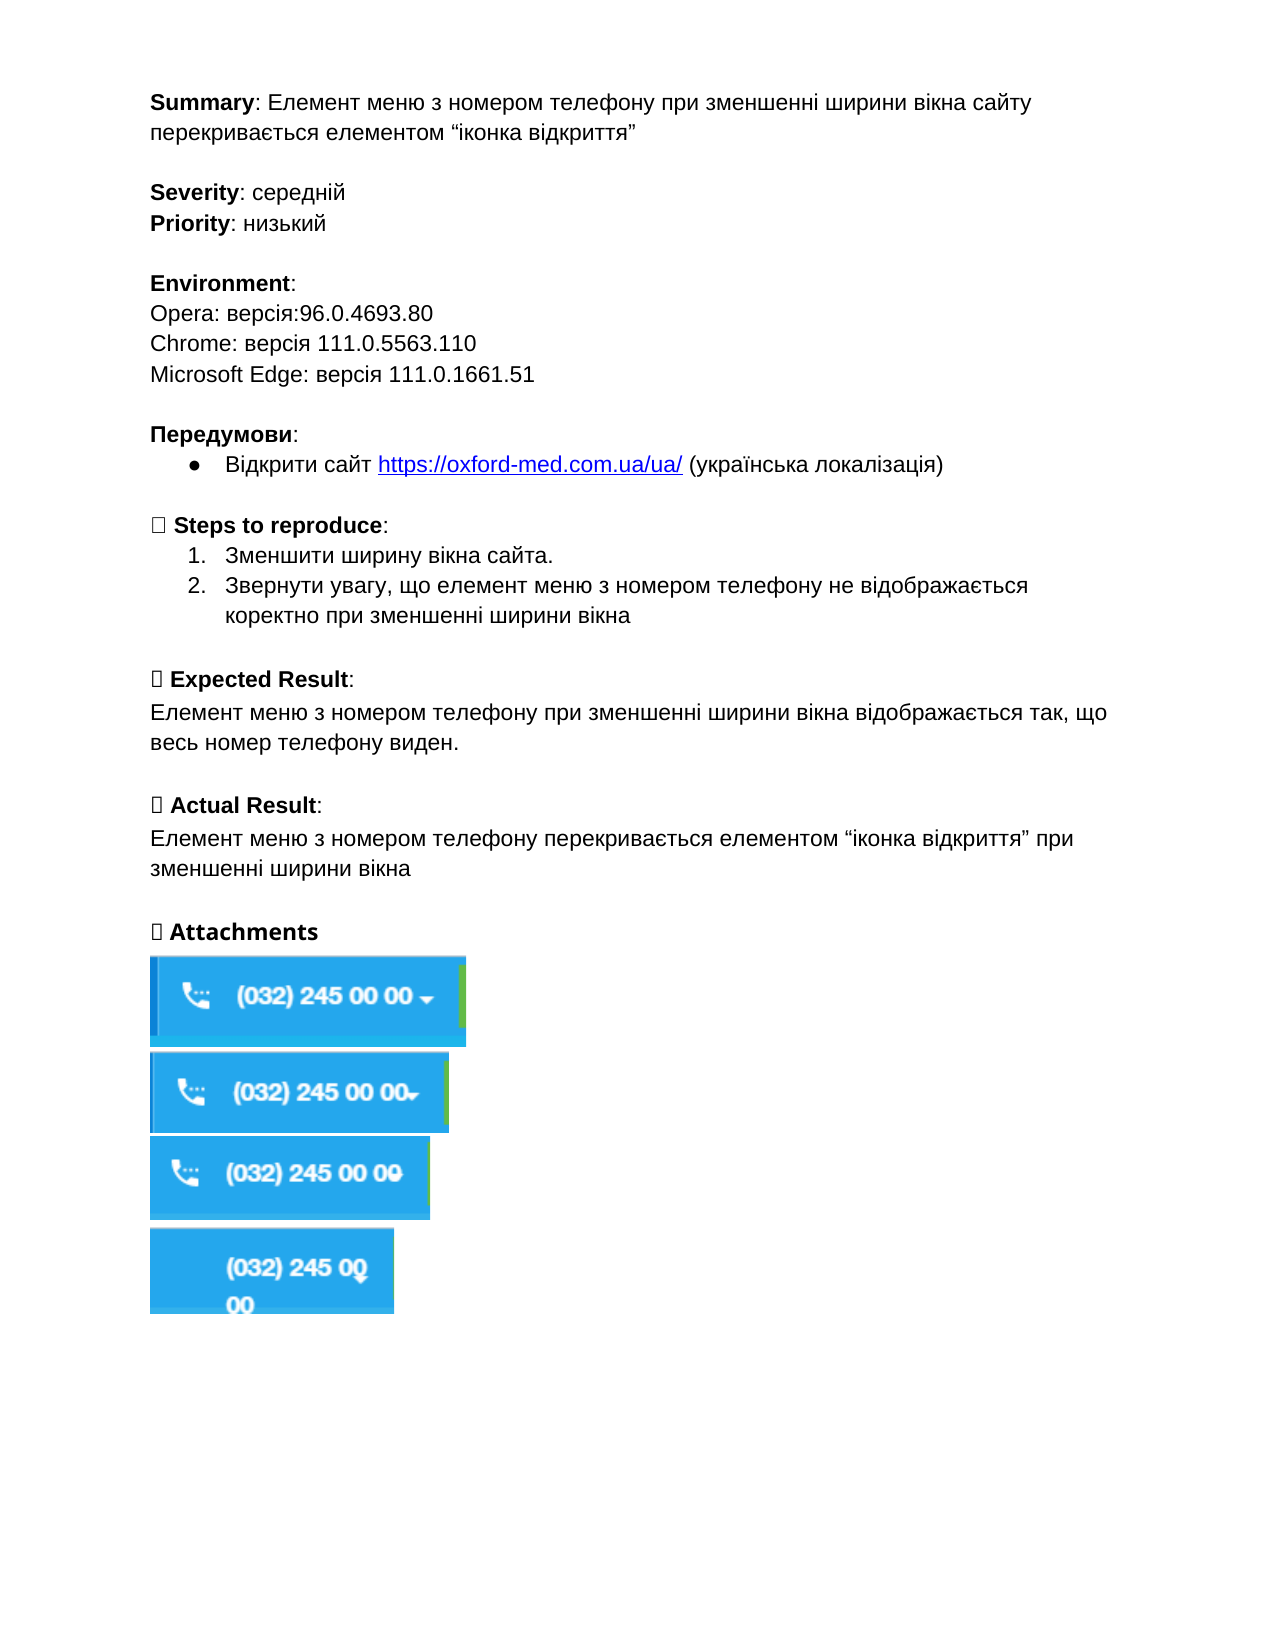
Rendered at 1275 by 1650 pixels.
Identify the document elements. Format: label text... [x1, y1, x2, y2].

text Priority: низький [150, 209, 1125, 236]
picture [150, 1051, 449, 1133]
text Summary: Елемент меню з номером телефону при зменшенні ширини вікна сайту перекривається елементом “іконка відкриття” [150, 89, 1125, 145]
picture [150, 1223, 395, 1314]
text Microsoft Edge: версія 111.0.1661.51 [150, 361, 1125, 387]
list Зменшити ширину вікна сайта. [187, 542, 1125, 568]
text 👣 Steps to reproduce: [150, 512, 1125, 538]
text Opera: версія:96.0.4693.80 [150, 300, 1125, 326]
list Відкрити сайт https://oxford-med.com.ua/ua/ (українська локалізація) [187, 451, 1125, 477]
text Передумови: [150, 421, 1125, 447]
picture [150, 951, 467, 1047]
text Expected Result: [150, 663, 1125, 694]
text Елемент меню з номером телефону перекривається елементом “іконка відкриття” при зменшенні ширини вікна [150, 825, 1125, 882]
picture [150, 1136, 431, 1220]
text Environment: [150, 270, 1125, 296]
text Chrome: версія 111.0.5563.110 [150, 330, 1125, 357]
text Severity: середній [150, 179, 1125, 206]
list Звернути увагу, що елемент меню з номером телефону не відображається коректно при зменшенні ширини вікна [187, 572, 1125, 628]
text Елемент меню з номером телефону при зменшенні ширини вікна відображається так, що весь номер телефону виден. [150, 698, 1125, 755]
text Actual Result: [150, 789, 1125, 820]
